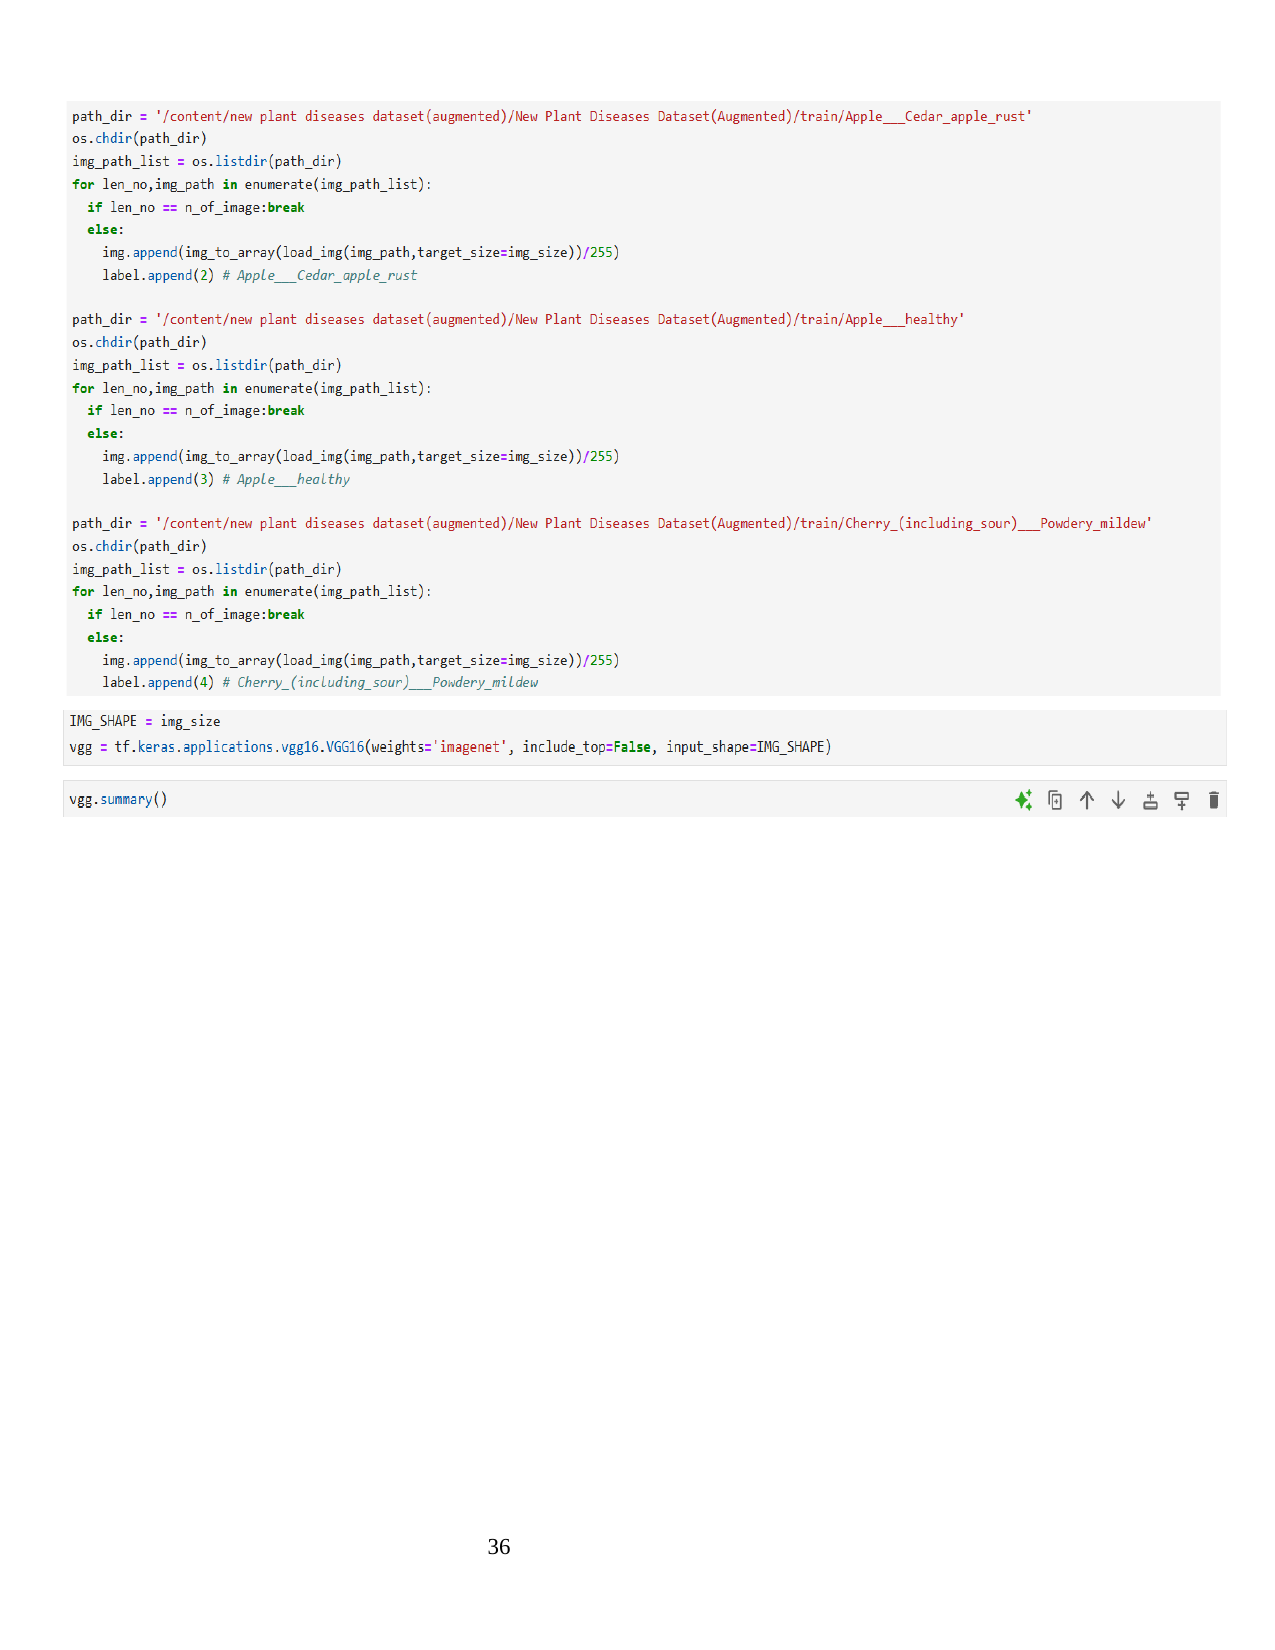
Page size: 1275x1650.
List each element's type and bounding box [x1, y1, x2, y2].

picture [59, 710, 1227, 817]
picture [66, 101, 1221, 696]
